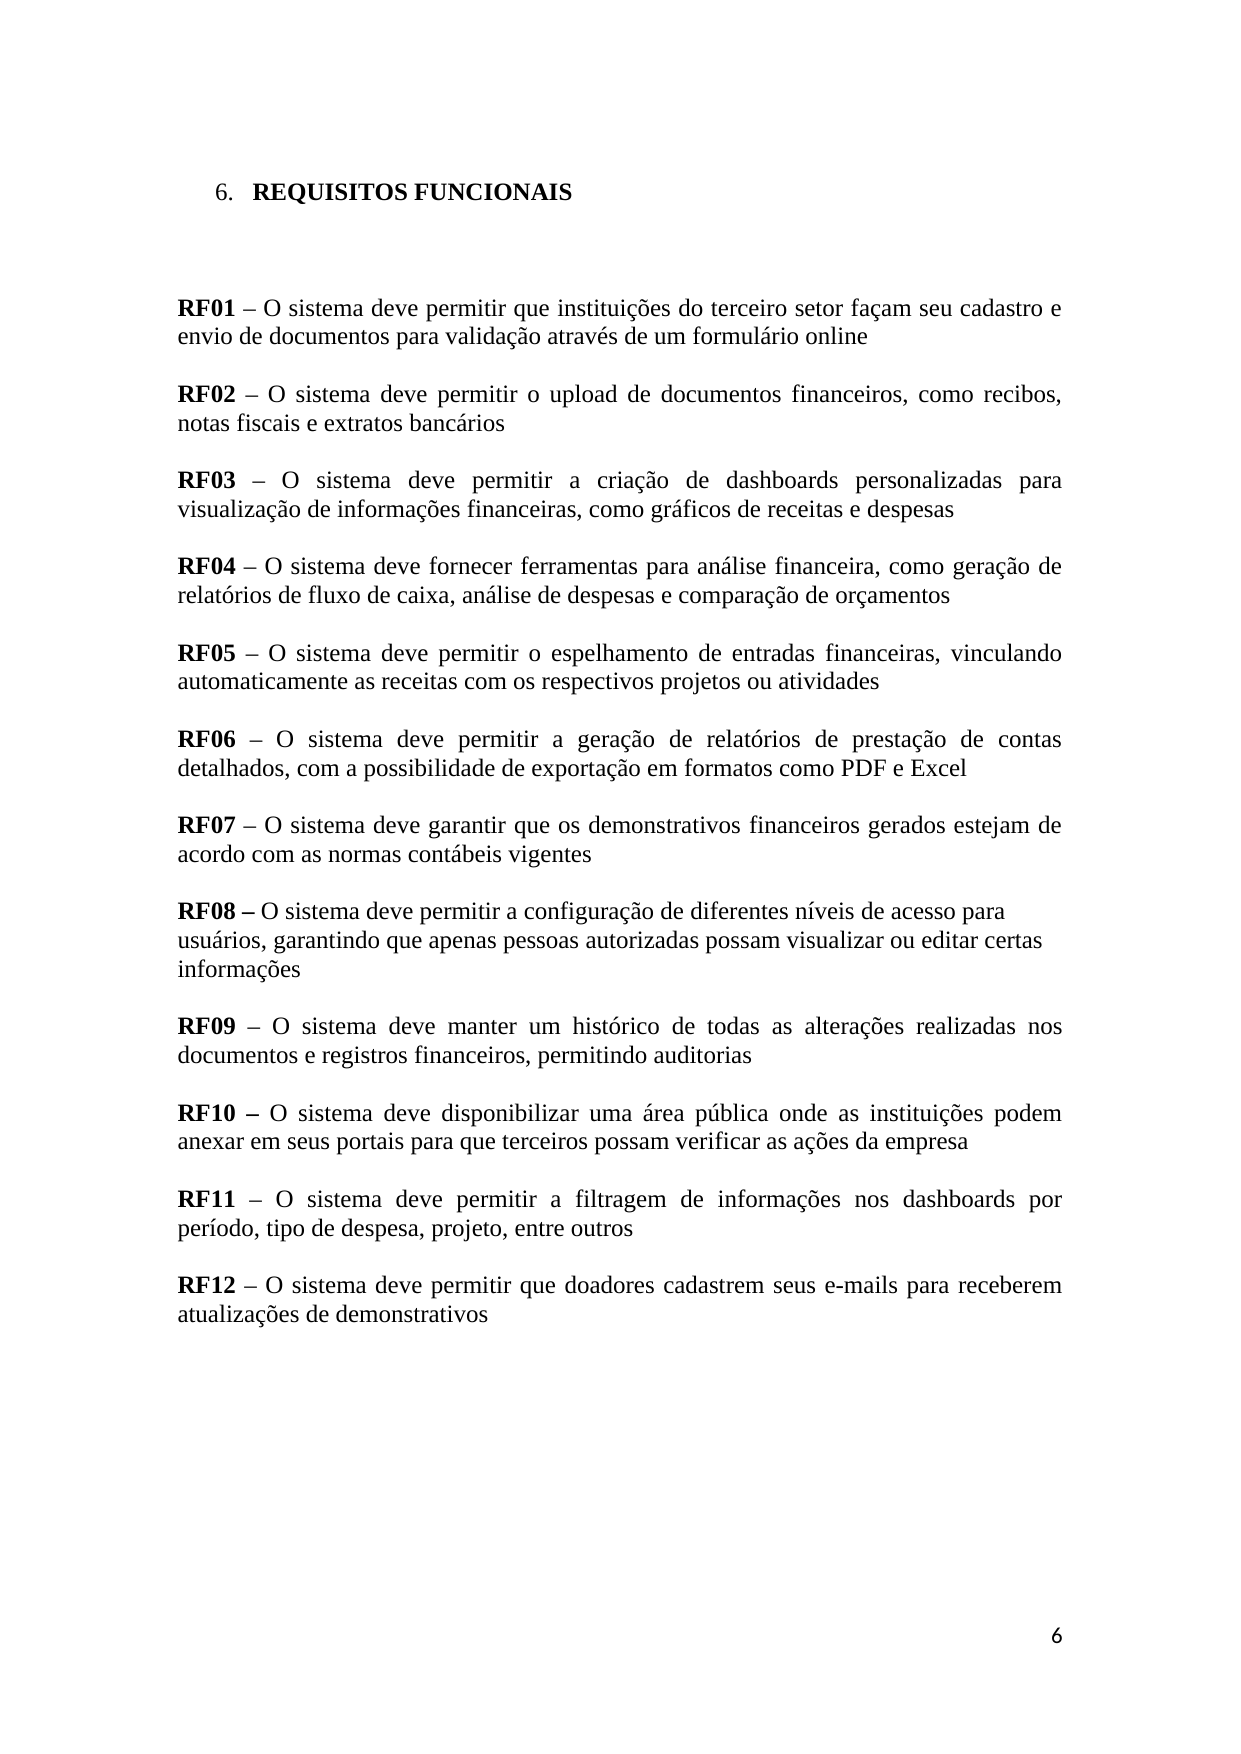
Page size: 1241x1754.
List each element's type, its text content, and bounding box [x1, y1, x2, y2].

text RF12 – O sistema deve permitir que doadores cadastrem seus e-mails para receberem atualizações de demonstrativos [177, 1270, 1063, 1328]
text RF05 – O sistema deve permitir o espelhamento de entradas financeiras, vinculando automaticamente as receitas com os respectivos projetos ou atividades [177, 638, 1063, 695]
text RF09 – O sistema deve manter um histórico de todas as alterações realizadas nos documentos e registros financeiros, permitindo auditorias [177, 1011, 1063, 1069]
text RF07 – O sistema deve garantir que os demonstrativos financeiros gerados estejam de acordo com as normas contábeis vigentes [177, 810, 1063, 868]
text RF10 – O sistema deve disponibilizar uma área pública onde as instituições podem anexar em seus portais para que terceiros possam verificar as ações da empresa [177, 1098, 1063, 1155]
text RF06 – O sistema deve permitir a geração de relatórios de prestação de contas detalhados, com a possibilidade de exportação em formatos como PDF e Excel [177, 724, 1063, 781]
text RF11 – O sistema deve permitir a filtragem de informações nos dashboards por período, tipo de despesa, projeto, entre outros [177, 1184, 1063, 1241]
list REQUISITOS FUNCIONAIS [215, 177, 1063, 206]
text RF01 – O sistema deve permitir que instituições do terceiro setor façam seu cadastro e envio de documentos para validação através de um formulário online [177, 293, 1063, 350]
text RF04 – O sistema deve fornecer ferramentas para análise financeira, como geração de relatórios de fluxo de caixa, análise de despesas e comparação de orçamentos [177, 551, 1063, 609]
text RF03 – O sistema deve permitir a criação de dashboards personalizadas para visualização de informações financeiras, como gráficos de receitas e despesas [177, 465, 1063, 523]
text RF08 – O sistema deve permitir a configuração de diferentes níveis de acesso para usuários, garantindo que apenas pessoas autorizadas possam visualizar ou editar certas informações [177, 896, 1063, 983]
text RF02 – O sistema deve permitir o upload de documentos financeiros, como recibos, notas fiscais e extratos bancários [177, 379, 1063, 436]
